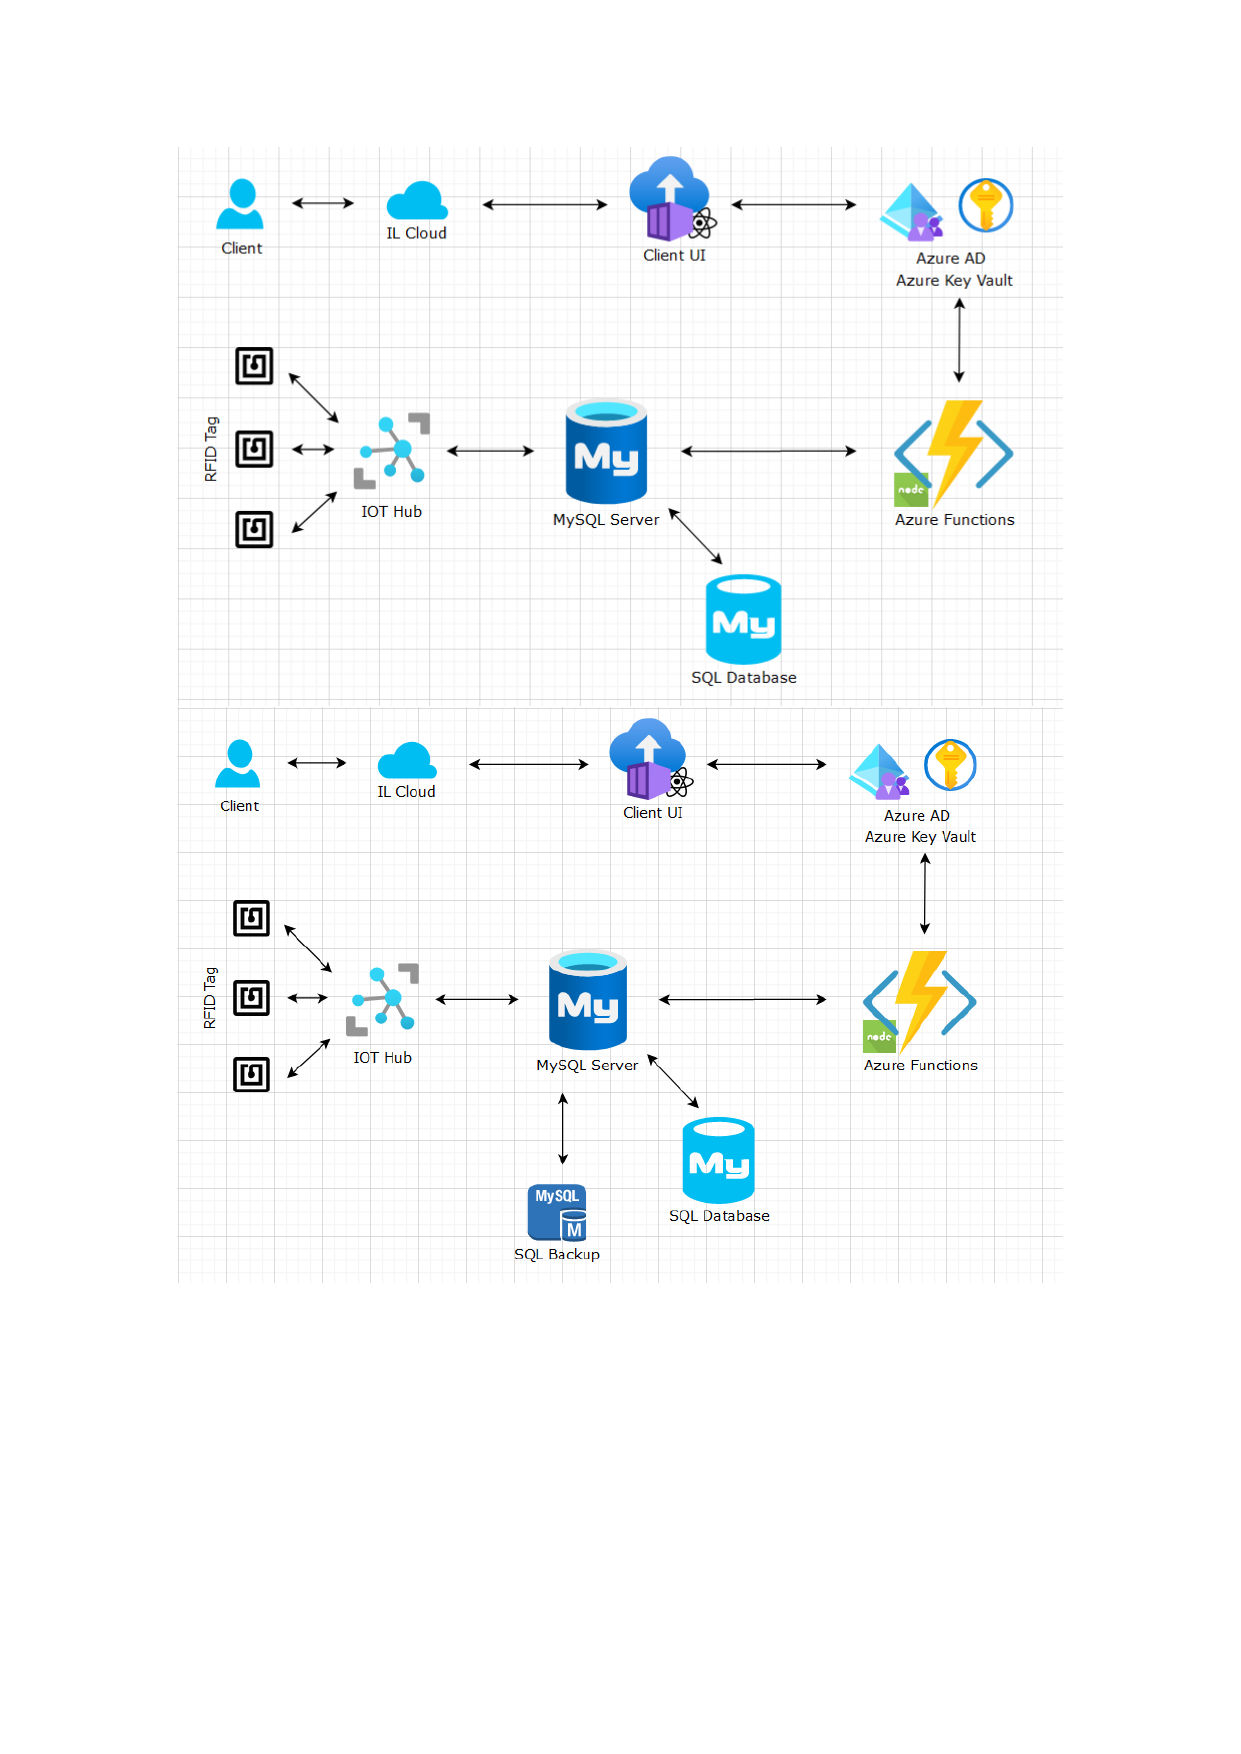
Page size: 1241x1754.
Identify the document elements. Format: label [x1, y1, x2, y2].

picture [177, 707, 1063, 1283]
picture [177, 147, 1063, 706]
